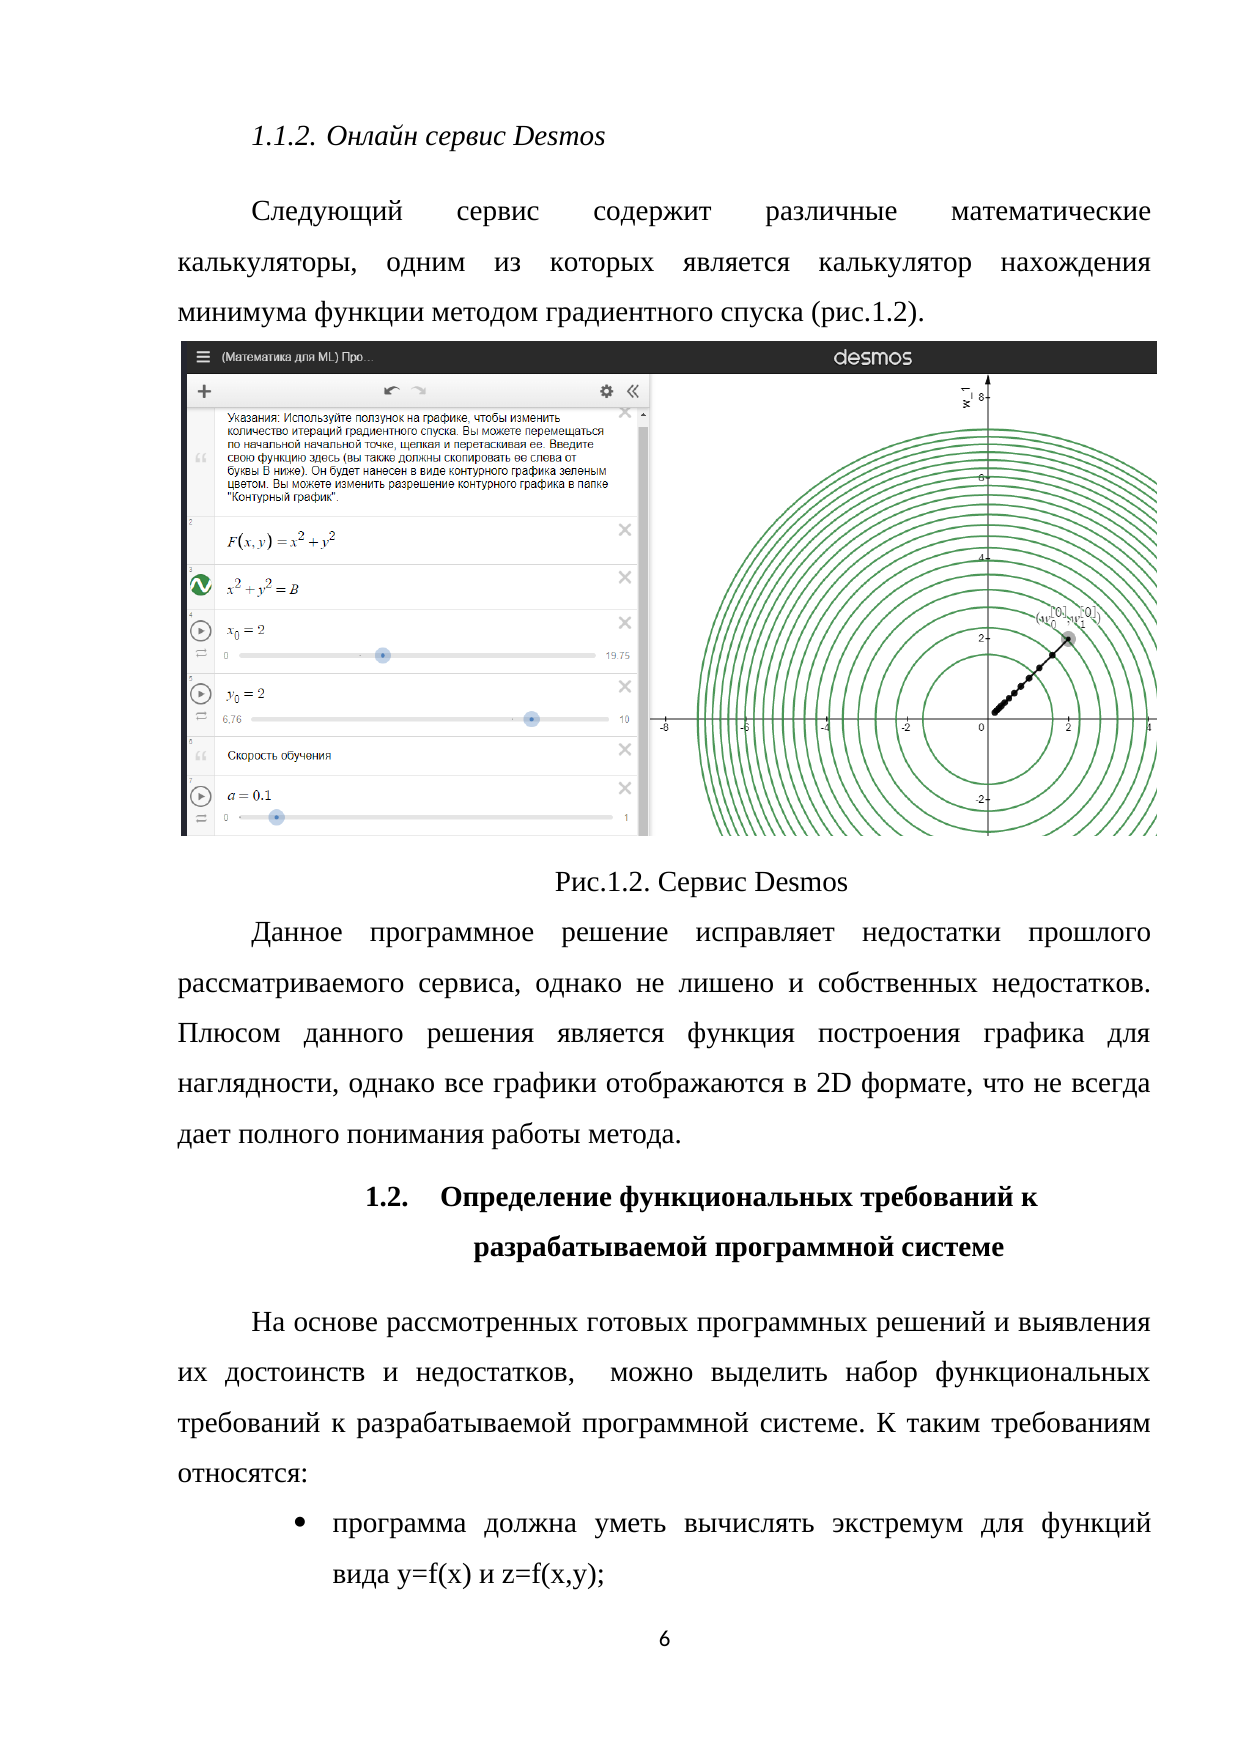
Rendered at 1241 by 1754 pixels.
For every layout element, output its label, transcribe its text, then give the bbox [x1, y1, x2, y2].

picture [181, 341, 1157, 836]
text На основе рассмотренных готовых программных решений и выявления их достоинств и недостатков, можно выделить набор функциональных требований к разрабатываемой программной системе. К таким требованиям относятся: [177, 1304, 1152, 1489]
subtitle Онлайн сервис Desmos [251, 118, 1152, 152]
subtitle Определение функциональных требований к разрабатываемой программной системе [251, 1179, 1152, 1262]
list программа должна уметь вычислять экстремум для функций вида y=f(x) и z=f(x,y); [295, 1506, 1152, 1589]
text Следующий сервис содержит различные математические калькуляторы, одним из которых является калькулятор нахождения минимума функции методом градиентного спуска (рис.1.2). [177, 193, 1152, 328]
text Данное программное решение исправляет недостатки прошлого рассматриваемого сервиса, однако не лишено и собственных недостатков. Плюсом данного решения является функция построения графика для наглядности, однако все графики отображаются в 2D формате, что не всегда дает полного понимания работы метода. [177, 914, 1152, 1149]
